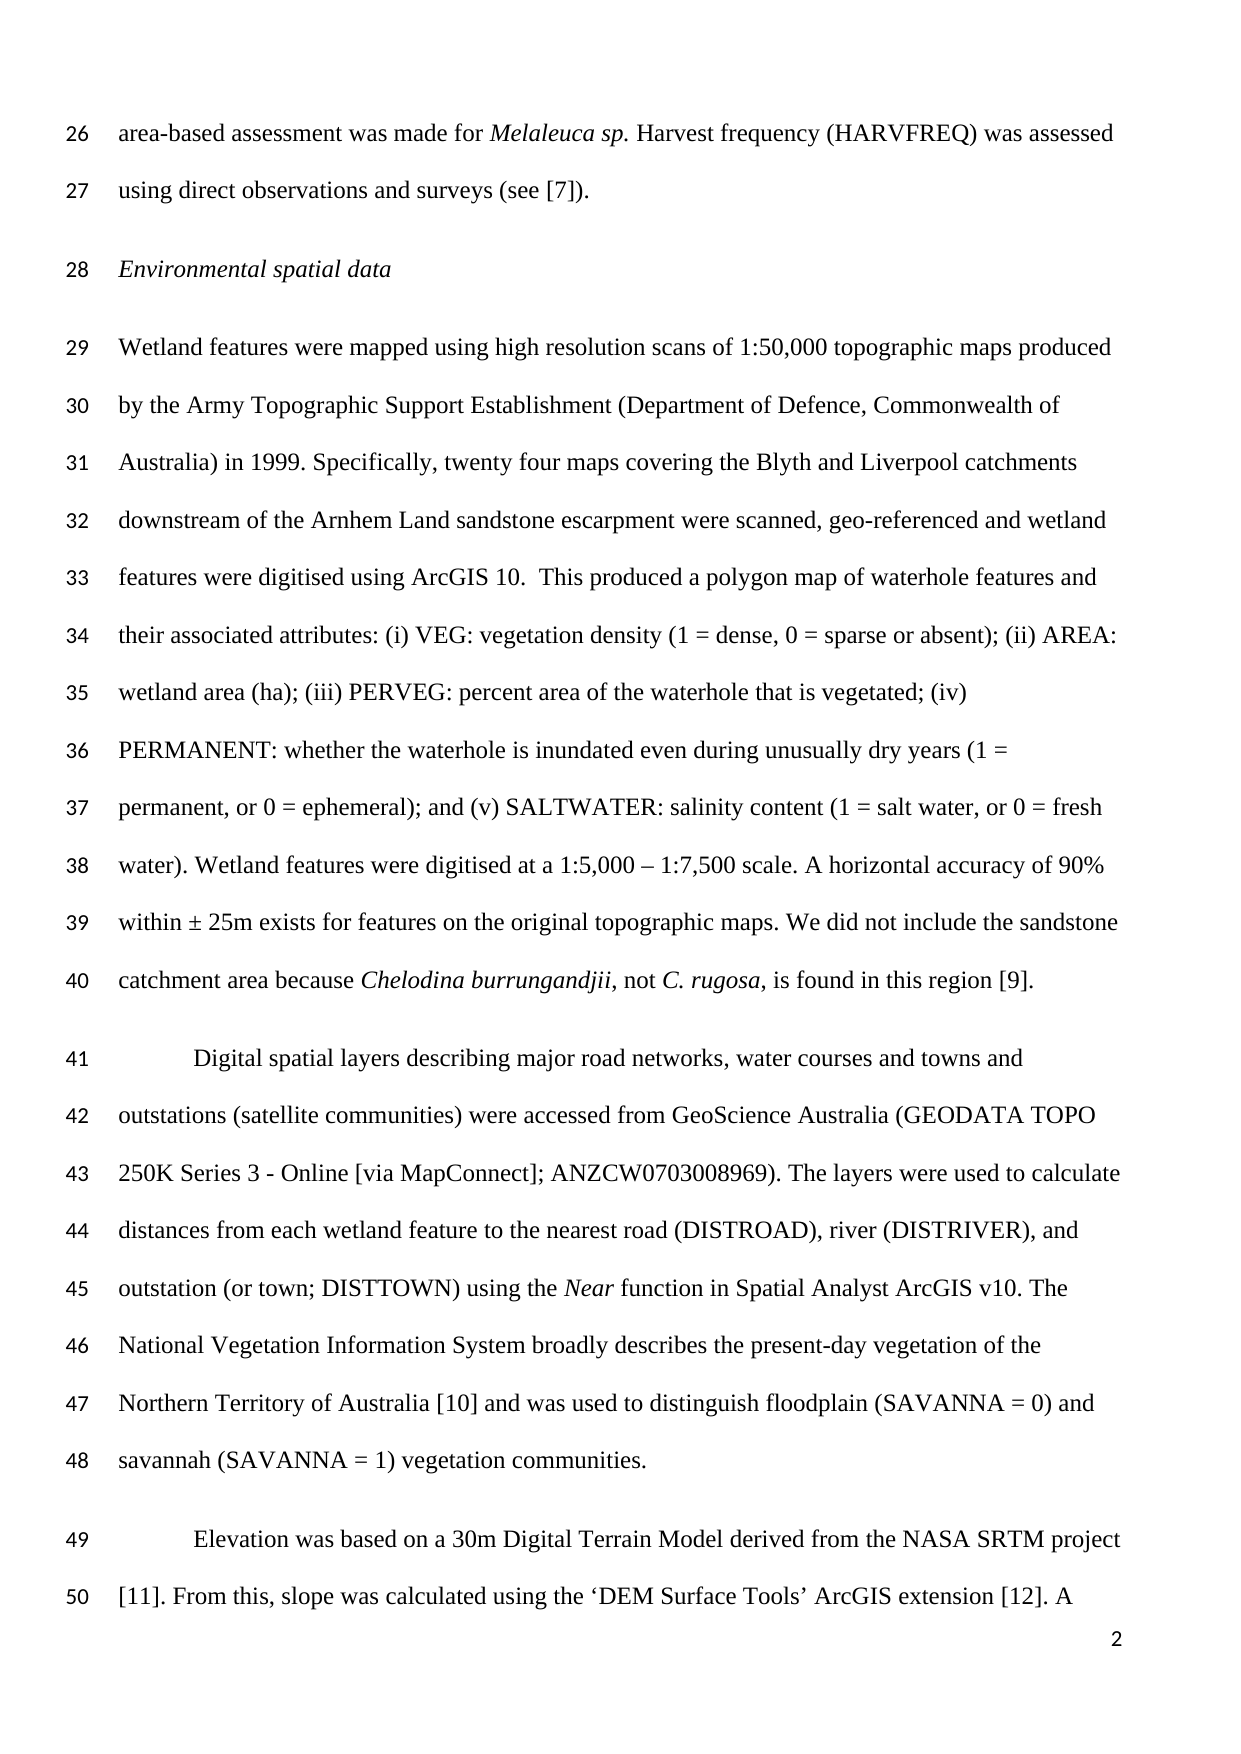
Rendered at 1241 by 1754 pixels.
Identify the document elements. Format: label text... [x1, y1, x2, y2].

text Wetland features were mapped using high resolution scans of 1:50,000 topographic maps produced by the Army Topographic Support Establishment (Department of Defence, Commonwealth of Australia) in 1999. Specifically, twenty four maps covering the Blyth and Liverpool catchments downstream of the Arnhem Land sandstone escarpment were scanned, geo-referenced and wetland features were digitised using ArcGIS 10. This produced a polygon map of waterhole features and their associated attributes: (i) VEG: vegetation density (1 = dense, 0 = sparse or absent); (ii) AREA: wetland area (ha); (iii) PERVEG: percent area of the waterhole that is vegetated; (iv) PERMANENT: whether the waterhole is inundated even during unusually dry years (1 = permanent, or 0 = ephemeral); and (v) SALTWATER: salinity content (1 = salt water, or 0 = fresh water). Wetland features were digitised at a 1:5,000 – 1:7,500 scale. A horizontal accuracy of 90% within ± 25m exists for features on the original topographic maps. We did not include the sandstone catchment area because Chelodina burrungandjii, not C. rugosa, is found in this region [9]. [118, 332, 1122, 993]
text Environmental spatial data [118, 254, 1122, 283]
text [118, 1524, 1122, 1610]
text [118, 118, 1122, 204]
text Digital spatial layers describing major road networks, water courses and towns and outstations (satellite communities) were accessed from GeoScience Australia (GEODATA TOPO 250K Series 3 - Online [via MapConnect]; ANZCW0703008969). The layers were used to calculate distances from each wetland feature to the nearest road (DISTROAD), river (DISTRIVER), and outstation (or town; DISTTOWN) using the Near function in Spatial Analyst ArcGIS v10. The National Vegetation Information System broadly describes the present-day vegetation of the Northern Territory of Australia [10] and was used to distinguish floodplain (SAVANNA = 0) and savannah (SAVANNA = 1) vegetation communities. [118, 1043, 1122, 1474]
